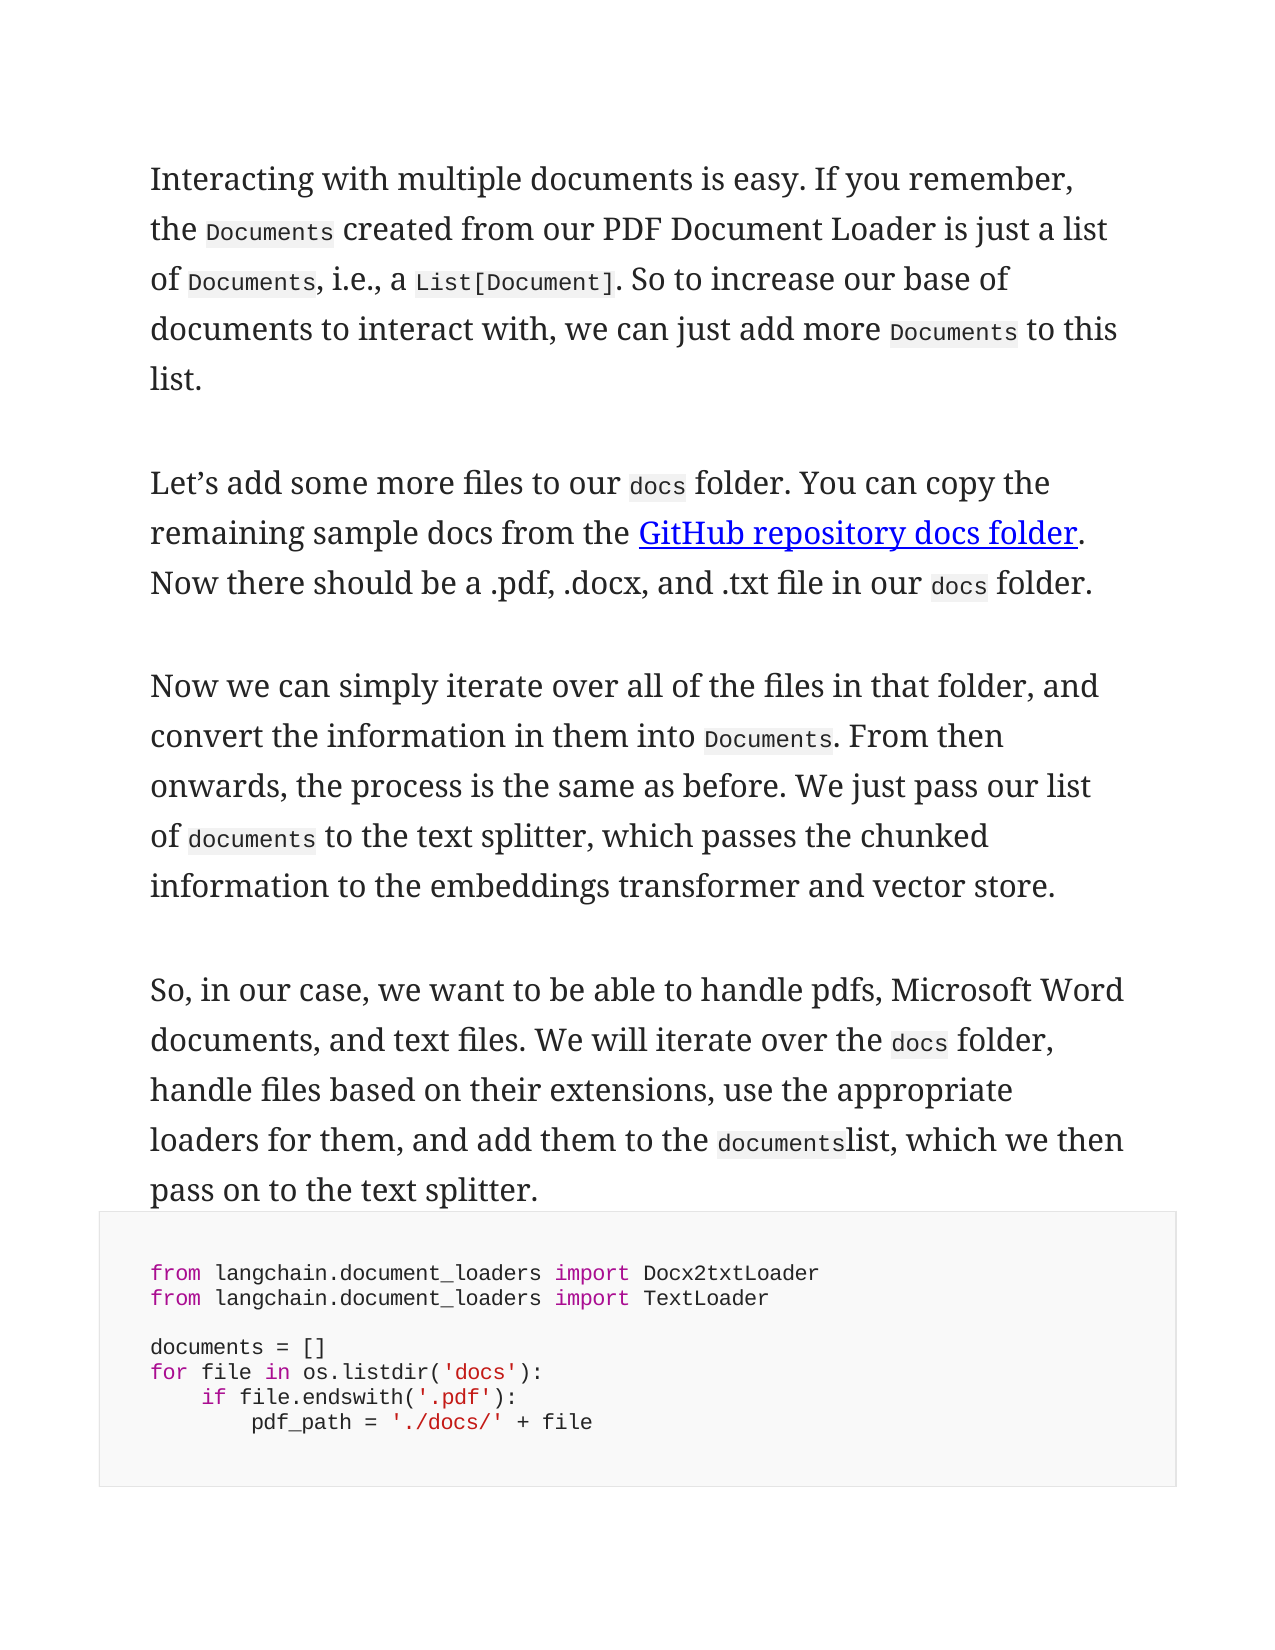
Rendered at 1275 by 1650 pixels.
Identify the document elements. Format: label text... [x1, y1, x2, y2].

text Let’s add some more files to our docs folder. You can copy the remaining sample docs from the GitHub repository docs folder. Now there should be a .pdf, .docx, and .txt file in our docs folder. [150, 453, 1125, 603]
text So, in our case, we want to be able to handle pdfs, Microsoft Word documents, and text files. We will iterate over the docs folder, handle files based on their extensions, use the appropriate loaders for them, and add them to the documentslist, which we then pass on to the text splitter. [150, 961, 1125, 1211]
text Interacting with multiple documents is easy. If you remember, the Documents created from our PDF Document Loader is just a list of Documents, i.e., a List[Document]. So to increase our base of documents to interact with, we can just add more Documents to this list. [150, 150, 1125, 400]
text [100, 1212, 1175, 1486]
text Now we can simply iterate over all of the files in that folder, and convert the information in them into Documents. From then onwards, the process is the same as before. We just pass our list of documents to the text splitter, which passes the chunked information to the embeddings transformer and vector store. [150, 657, 1125, 907]
